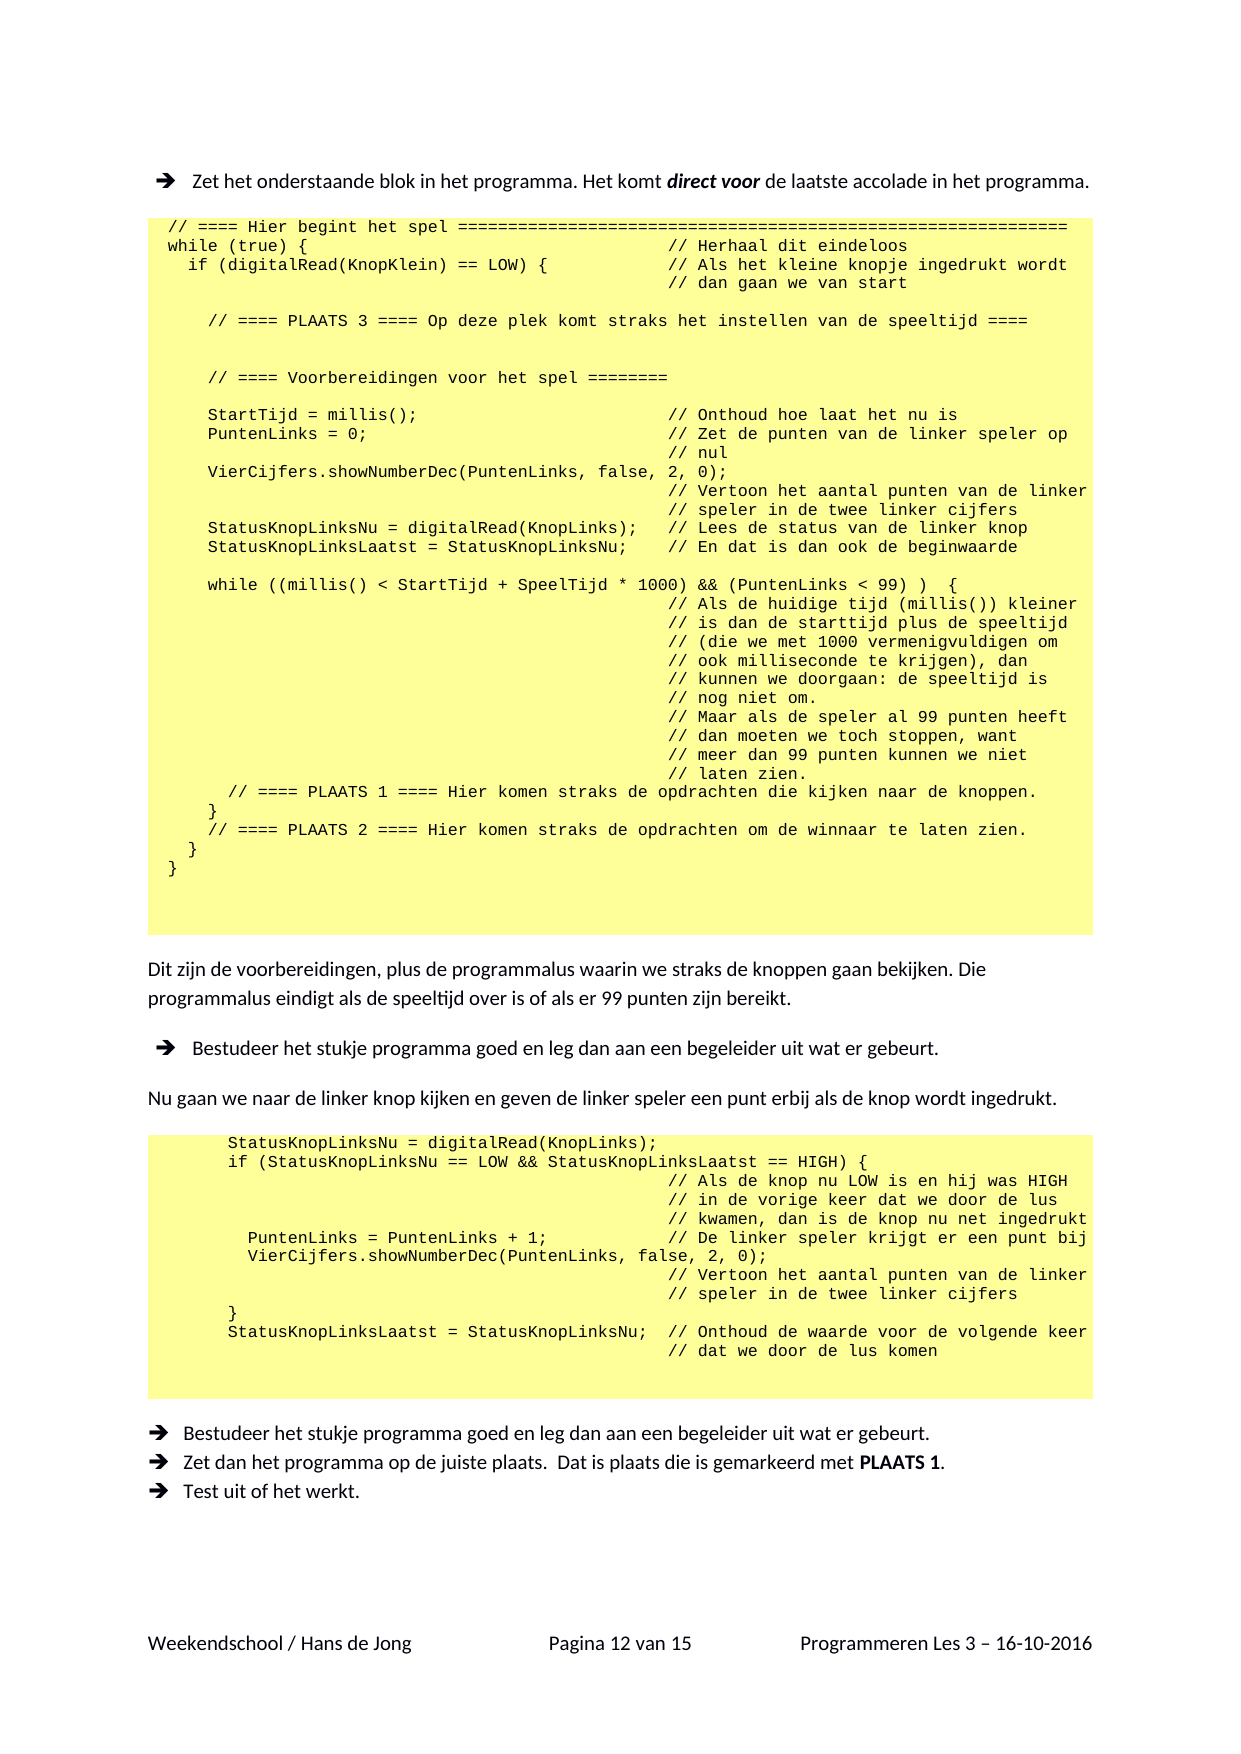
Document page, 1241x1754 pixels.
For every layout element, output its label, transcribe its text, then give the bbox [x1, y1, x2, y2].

text // Maar als de speler al 99 punten heeft [148, 709, 1093, 727]
text // speler in de twee linker cijfers [148, 501, 1093, 520]
text // ook milliseconde te krijgen), dan [148, 652, 1093, 671]
text // ==== Hier begint het spel ============================================================= [148, 218, 1093, 237]
list Test uit of het werkt. [148, 1478, 1093, 1503]
text VierCijfers.showNumberDec(PuntenLinks, false, 2, 0); [148, 463, 1093, 482]
text // in de vorige keer dat we door de lus [148, 1191, 1093, 1210]
text StatusKnopLinksNu = digitalRead(KnopLinks); [148, 1135, 1093, 1154]
text Nu gaan we naar de linker knop kijken en geven de linker speler een punt erbij als de knop wordt ingedrukt. [148, 1085, 1093, 1110]
text // is dan de starttijd plus de speeltijd [148, 614, 1093, 633]
text VierCijfers.showNumberDec(PuntenLinks, false, 2, 0); [148, 1248, 1093, 1267]
text } [148, 841, 1093, 859]
text // (die we met 1000 vermenigvuldigen om [148, 633, 1093, 652]
text // kwamen, dan is de knop nu net ingedrukt [148, 1210, 1093, 1229]
text if (StatusKnopLinksNu == LOW && StatusKnopLinksLaatst == HIGH) { [148, 1154, 1093, 1173]
text // laten zien. [148, 765, 1093, 784]
text StartTijd = millis(); // Onthoud hoe laat het nu is [148, 407, 1093, 426]
list Zet het onderstaande blok in het programma. Het komt direct voor de laatste accolade in het programma. [154, 168, 1093, 194]
text // ==== PLAATS 2 ==== Hier komen straks de opdrachten om de winnaar te laten zien. [148, 822, 1093, 841]
text while (true) { // Herhaal dit eindeloos [148, 237, 1093, 256]
text StatusKnopLinksNu = digitalRead(KnopLinks); // Lees de status van de linker knop [148, 520, 1093, 539]
text while ((millis() < StartTijd + SpeelTijd * 1000) && (PuntenLinks < 99) ) { [148, 577, 1093, 596]
list Bestudeer het stukje programma goed en leg dan aan een begeleider uit wat er gebeurt. [154, 1035, 1093, 1060]
text Dit zijn de voorbereidingen, plus de programmalus waarin we straks de knoppen gaan bekijken. Die programmalus eindigt als de speeltijd over is of als er 99 punten zijn bereikt. [148, 956, 1093, 1010]
text // ==== PLAATS 3 ==== Op deze plek komt straks het instellen van de speeltijd ==== [148, 313, 1093, 332]
text // dat we door de lus komen [148, 1342, 1093, 1361]
text // meer dan 99 punten kunnen we niet [148, 746, 1093, 765]
text // Als de knop nu LOW is en hij was HIGH [148, 1173, 1093, 1191]
list Zet dan het programma op de juiste plaats. Dat is plaats die is gemarkeerd met PLAATS 1. [148, 1449, 1093, 1474]
text PuntenLinks = PuntenLinks + 1; // De linker speler krijgt er een punt bij [148, 1229, 1093, 1248]
text PuntenLinks = 0; // Zet de punten van de linker speler op [148, 426, 1093, 445]
text // kunnen we doorgaan: de speeltijd is [148, 671, 1093, 690]
text } [148, 803, 1093, 822]
text } [148, 859, 1093, 878]
text // nul [148, 445, 1093, 463]
text // dan gaan we van start [148, 275, 1093, 294]
list Bestudeer het stukje programma goed en leg dan aan een begeleider uit wat er gebeurt. [148, 1420, 1093, 1445]
text // speler in de twee linker cijfers [148, 1286, 1093, 1304]
text StatusKnopLinksLaatst = StatusKnopLinksNu; // Onthoud de waarde voor de volgende keer [148, 1323, 1093, 1342]
text // Vertoon het aantal punten van de linker [148, 482, 1093, 501]
text // dan moeten we toch stoppen, want [148, 727, 1093, 746]
text // Vertoon het aantal punten van de linker [148, 1267, 1093, 1286]
text // ==== Voorbereidingen voor het spel ======== [148, 369, 1093, 388]
text } [148, 1304, 1093, 1323]
text // nog niet om. [148, 690, 1093, 709]
text if (digitalRead(KnopKlein) == LOW) { // Als het kleine knopje ingedrukt wordt [148, 256, 1093, 275]
text StatusKnopLinksLaatst = StatusKnopLinksNu; // En dat is dan ook de beginwaarde [148, 539, 1093, 558]
text // Als de huidige tijd (millis()) kleiner [148, 596, 1093, 614]
text // ==== PLAATS 1 ==== Hier komen straks de opdrachten die kijken naar de knoppen. [148, 784, 1093, 803]
